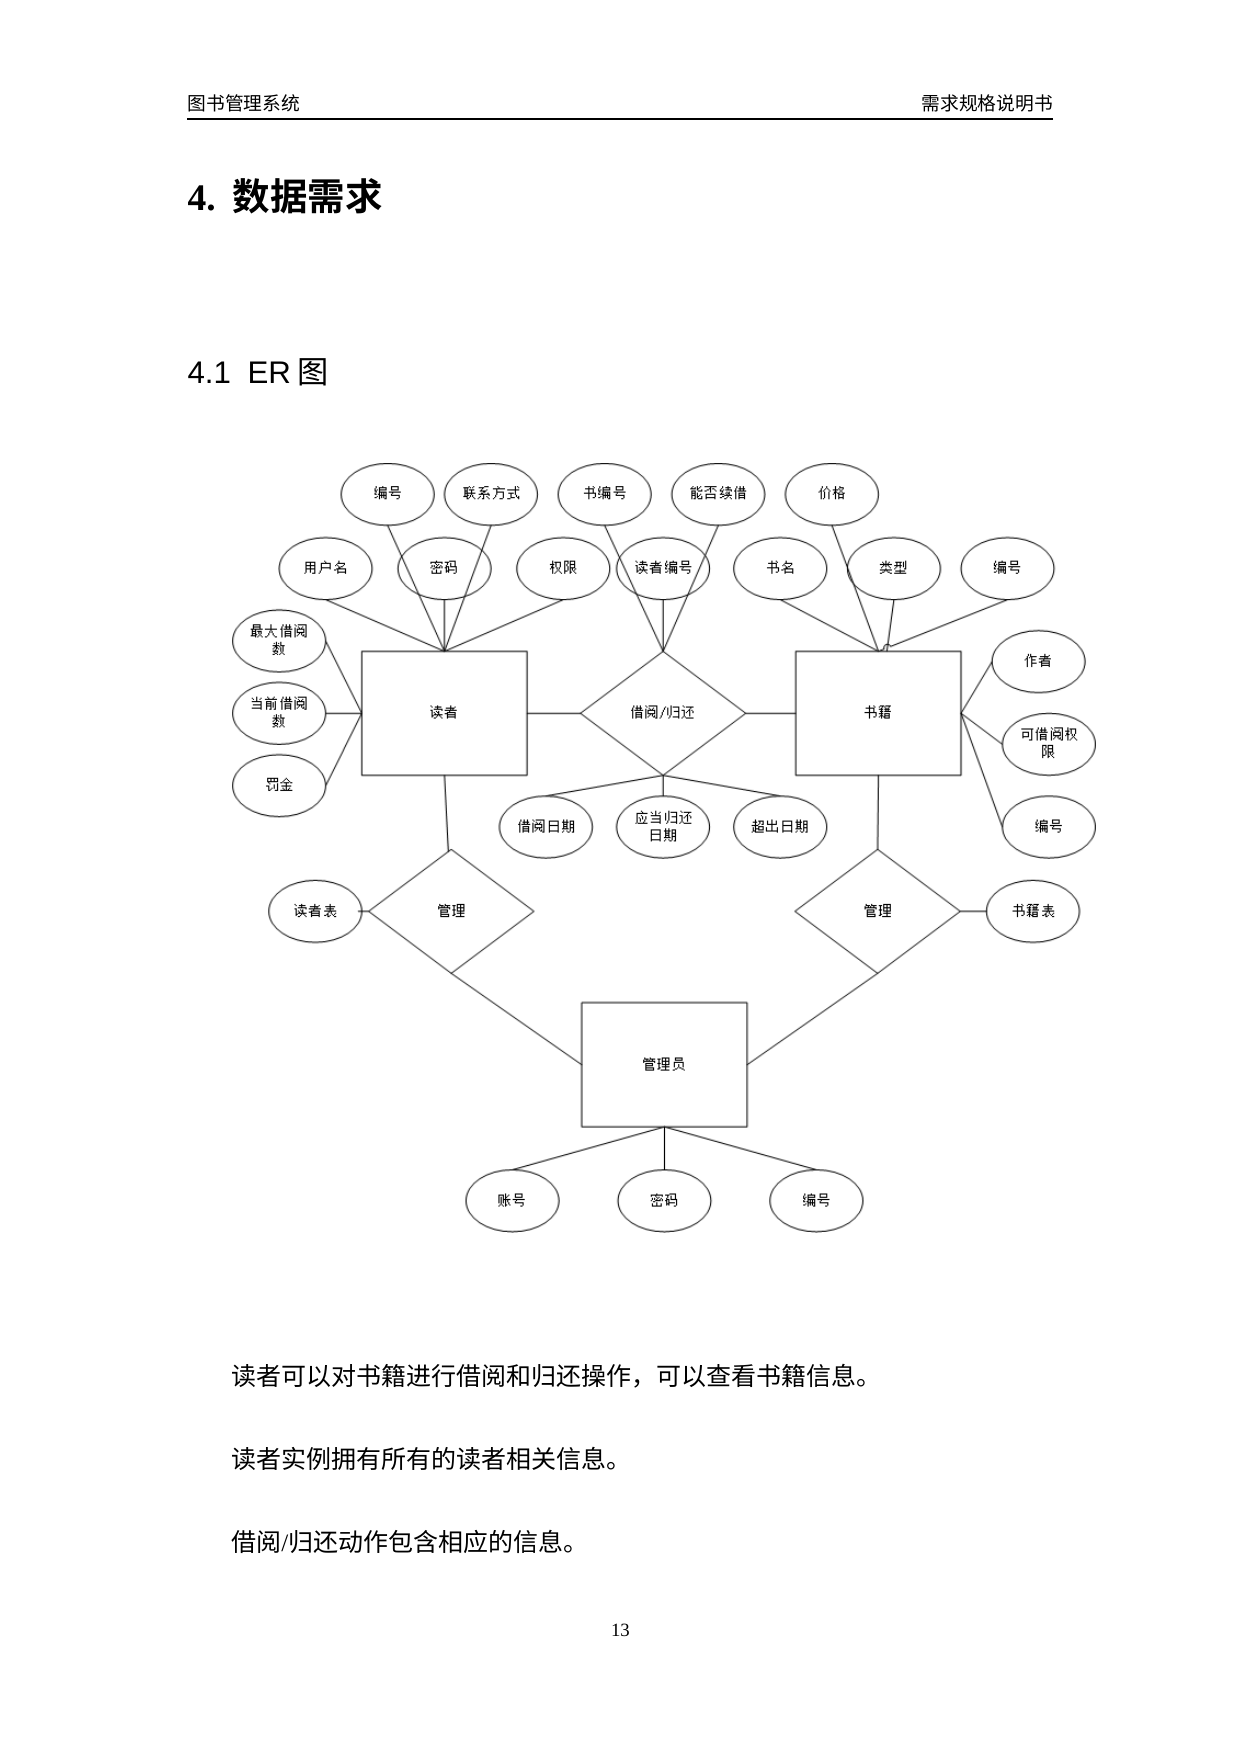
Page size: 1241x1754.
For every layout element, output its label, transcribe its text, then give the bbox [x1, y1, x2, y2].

subtitle 数据需求 [187, 162, 1053, 227]
subtitle ER图 [187, 337, 1053, 402]
text 读者可以对书籍进行借阅和归还操作，可以查看书籍信息。 [231, 1338, 1053, 1403]
picture [274, 462, 1141, 1233]
text 读者实例拥有所有的读者相关信息。 [231, 1422, 1053, 1487]
text 借阅/归还动作包含相应的信息。 [231, 1505, 1053, 1570]
